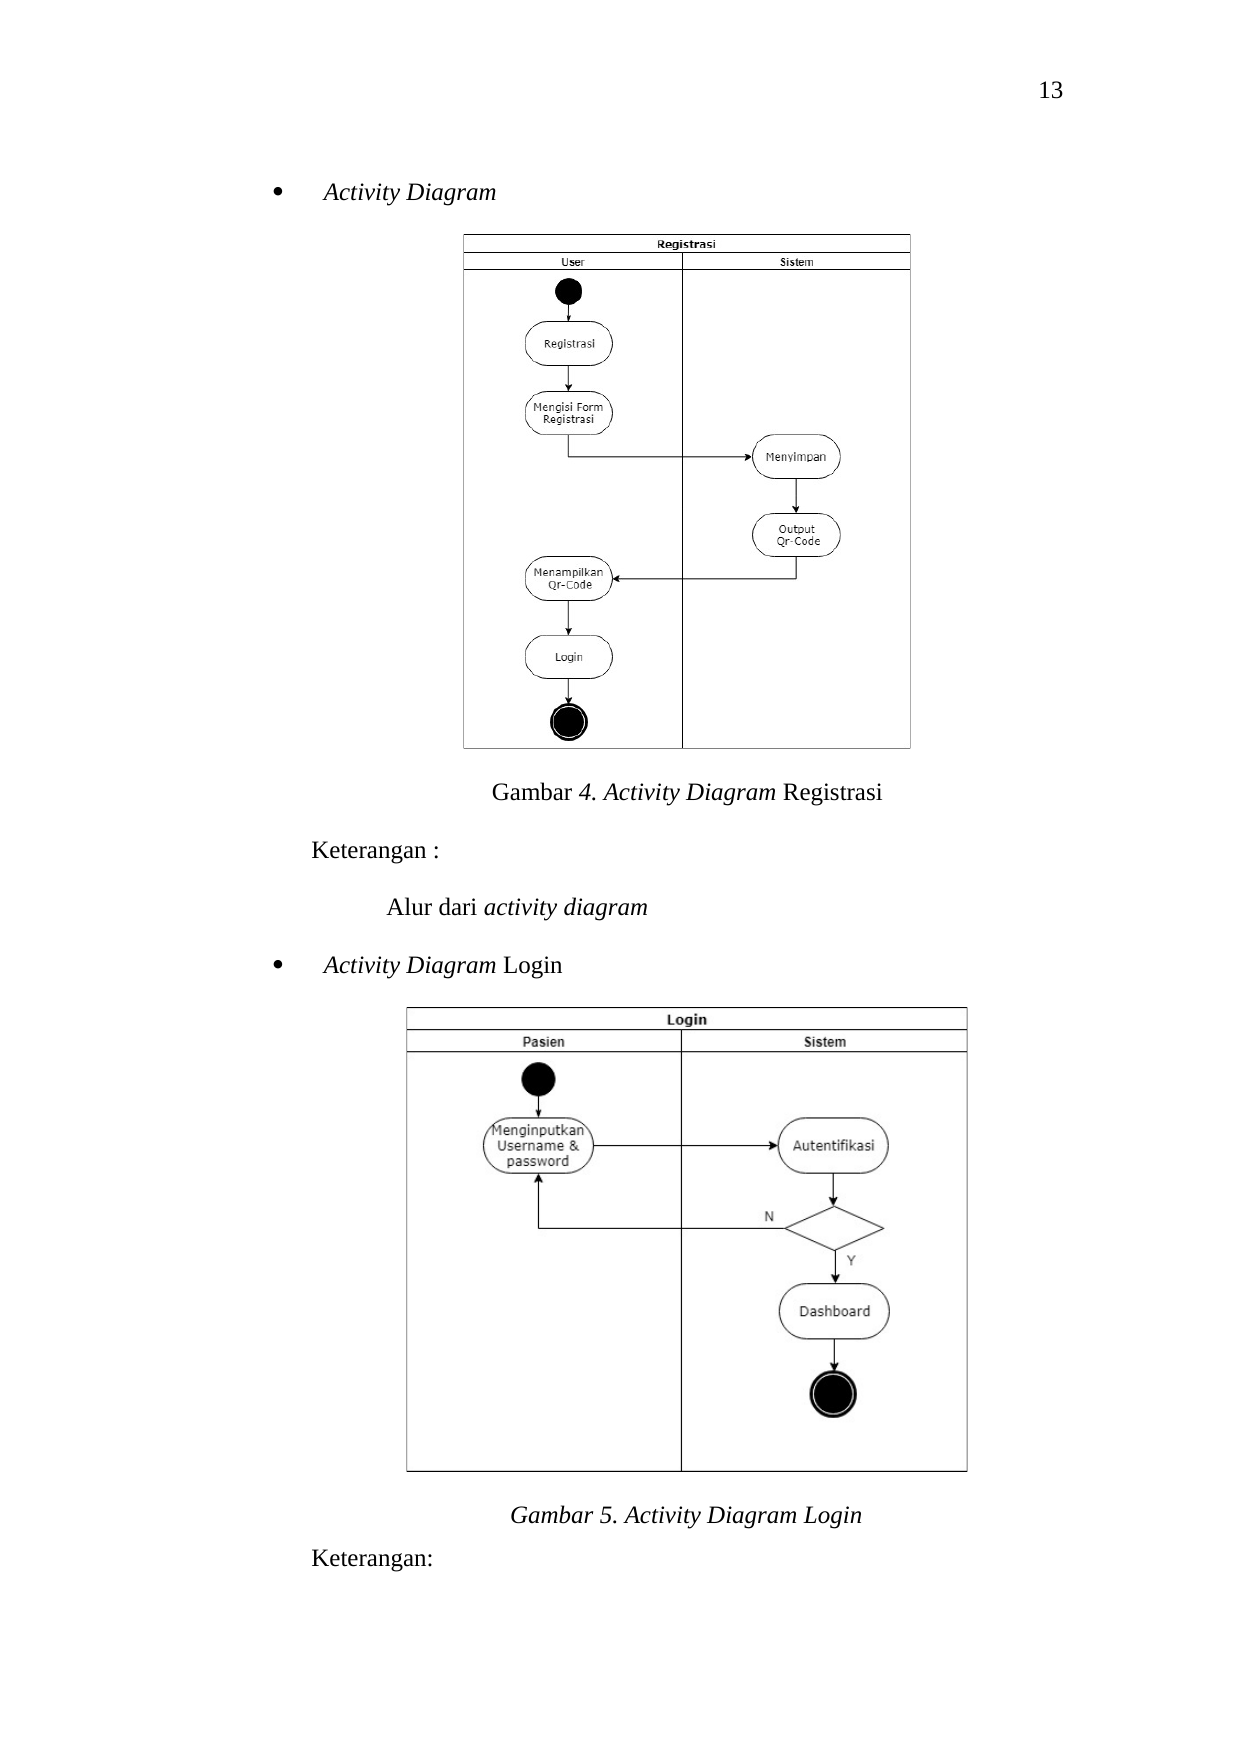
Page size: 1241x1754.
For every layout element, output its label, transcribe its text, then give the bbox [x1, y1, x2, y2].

list Activity Diagram [274, 177, 1063, 206]
picture [463, 234, 911, 749]
list Alur dari activity diagram [311, 892, 1063, 921]
picture [406, 1007, 968, 1472]
list Keterangan : [311, 835, 1063, 864]
list Activity Diagram Login [274, 950, 1063, 979]
list Keterangan: [311, 1543, 1063, 1572]
list Gambar 5. Activity Diagram Login [311, 1500, 1063, 1529]
list Gambar 4. Activity Diagram Registrasi [311, 777, 1063, 806]
